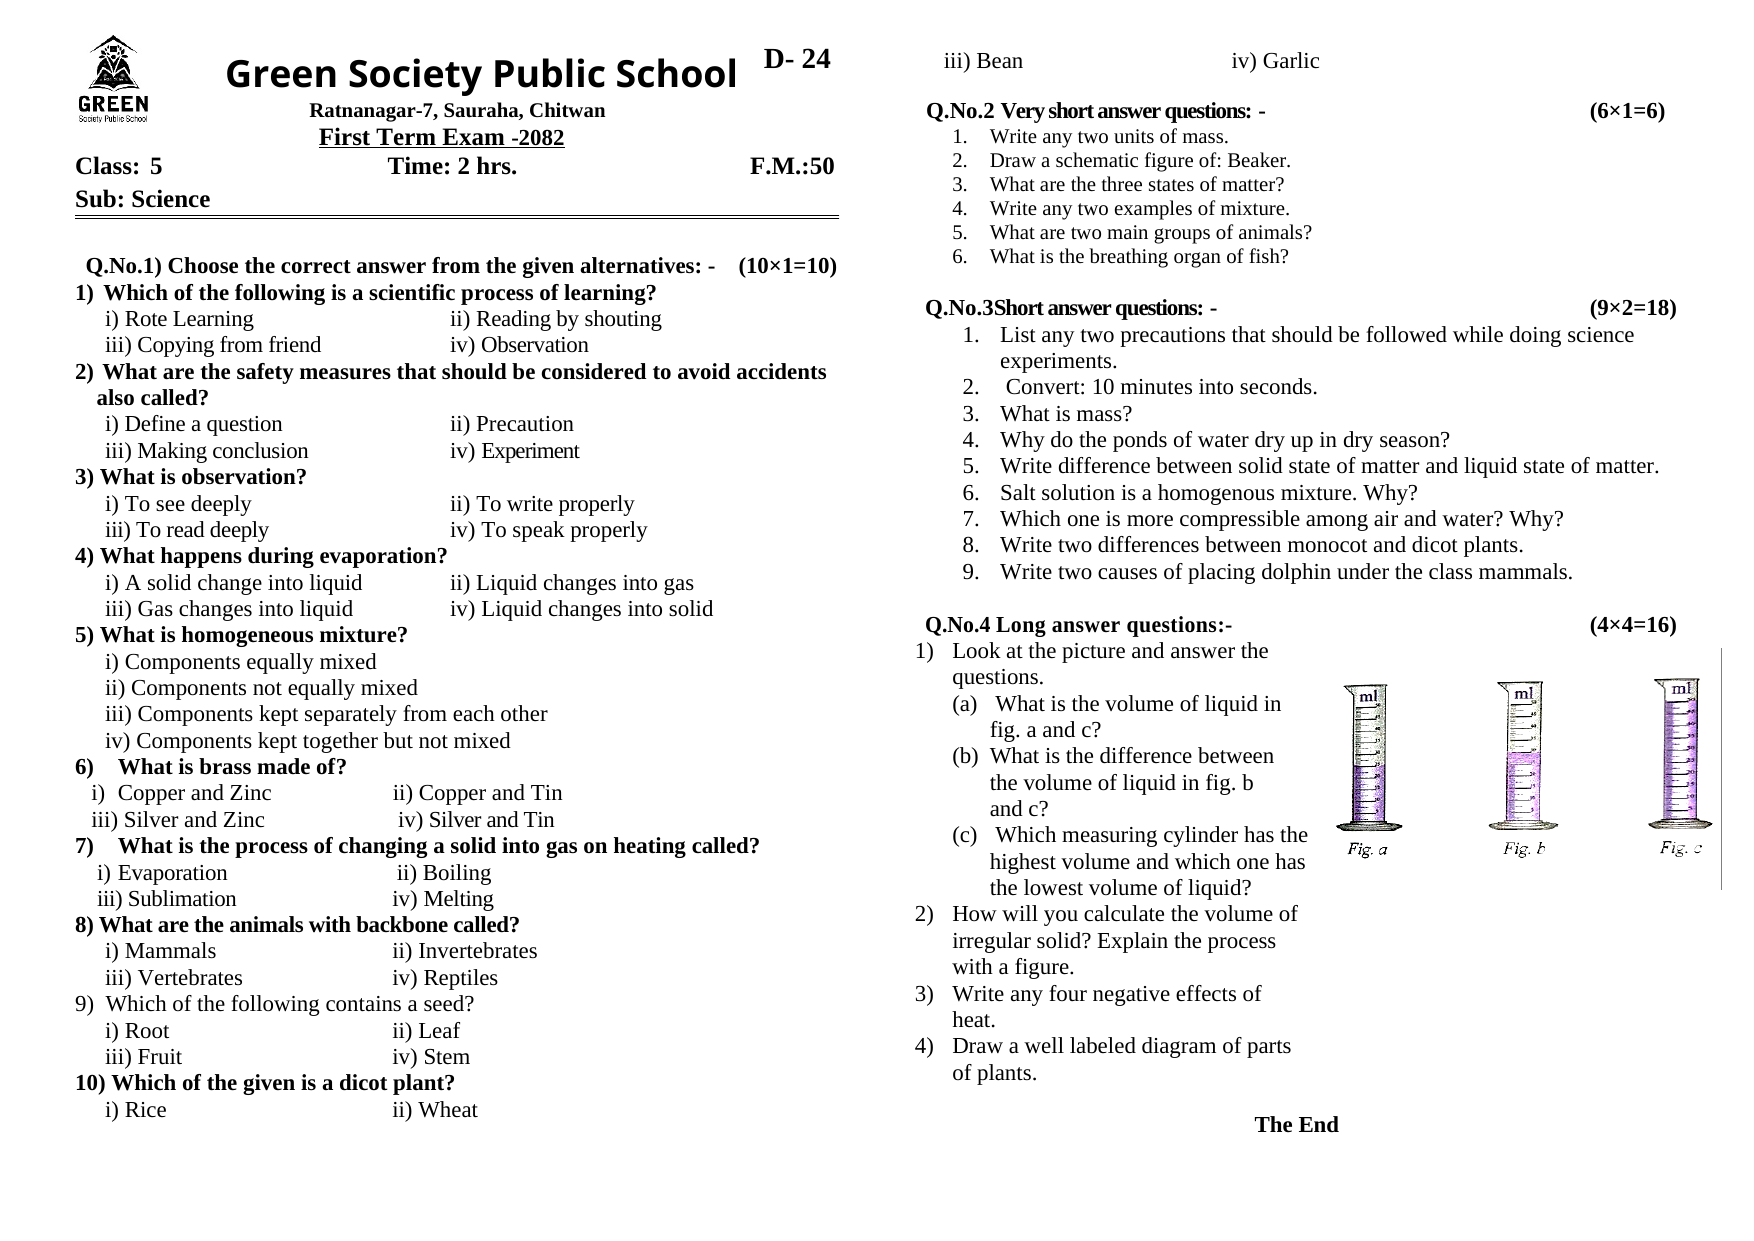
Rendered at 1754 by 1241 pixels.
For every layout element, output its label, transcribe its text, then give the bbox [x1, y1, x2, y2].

list What is the difference between the volume of liquid in fig. b and c? [952, 742, 1285, 821]
text iii) Bean iv) Garlic [914, 47, 1679, 73]
list Copper and Zinc ii) Copper and Tin [91, 779, 839, 806]
list What is mass? [962, 400, 1679, 426]
list i) Rote Learning ii) Reading by shouting [105, 305, 746, 331]
text iii) Vertebrates iv) Reptiles [105, 964, 839, 990]
text Q.No.2 Very short answer questions: - (6×1=6) [914, 97, 1679, 124]
text i) Components equally mixed [105, 648, 839, 674]
picture [75, 35, 150, 123]
text Green Society Public School [150, 47, 839, 98]
list Write any two units of mass. [952, 124, 1679, 148]
text The End [914, 1111, 1679, 1138]
list Define a question ii) Precaution [105, 411, 839, 437]
text 9) Which of the following contains a seed? [75, 990, 839, 1017]
text i) Mammals ii) Invertebrates [105, 938, 839, 964]
text iii) Copying from friend iv) Observation [105, 331, 839, 358]
list List any two precautions that should be followed while doing science experiments. [962, 321, 1679, 373]
text i) Rice ii) Wheat [105, 1096, 839, 1122]
list Look at the picture and answer the questions. [914, 637, 1285, 690]
list Draw a well labeled diagram of parts of plants. [914, 1032, 1304, 1085]
list Salt solution is a homogenous mixture. Why? [962, 479, 1679, 505]
list Write two differences between monocot and dicot plants. [962, 532, 1679, 558]
text Q.No.4 Long answer questions:- (4×4=16) [925, 611, 1679, 637]
text Ratnanagar-7, Sauraha, Chitwan [150, 98, 839, 122]
list How will you calculate the volume of irregular solid? Explain the process with a figure. [914, 901, 1304, 979]
text iii) Fruit iv) Stem [105, 1043, 839, 1069]
text iii) Silver and Zinc iv) Silver and Tin [91, 806, 839, 832]
list What is the volume of liquid in fig. a and c? [952, 690, 1285, 742]
text i) To see deeply ii) To write properly [105, 489, 839, 516]
list Evaporation ii) Boiling [97, 858, 839, 885]
list What are the safety measures that should be considered to avoid accidents also called? [75, 358, 839, 411]
list Draw a schematic figure of: Beaker. [952, 148, 1679, 172]
list Which of the following is a scientific process of learning? [75, 279, 839, 305]
list Which one is more compressible among air and water? Why? [962, 505, 1679, 532]
list What is the breathing organ of fish? [952, 244, 1679, 268]
list What is brass made of? [75, 753, 839, 779]
text iii) To read deeply iv) To speak properly [105, 516, 839, 542]
list What are two main groups of animals? [952, 220, 1679, 244]
text First Term Exam -2082 [225, 122, 839, 151]
list Write any four negative effects of heat. [914, 979, 1304, 1032]
text iii) Sublimation iv) Melting [97, 885, 839, 911]
list What are the three states of matter? [952, 172, 1679, 196]
text Sub: Science [75, 184, 839, 215]
text Q.No.1) Choose the correct answer from the given alternatives: - (10×1=10) [85, 252, 839, 279]
picture [1318, 648, 1722, 890]
text 5) What is homogeneous mixture? [75, 621, 839, 648]
list Write difference between solid state of matter and liquid state of matter. [962, 452, 1679, 479]
text iii) Making conclusion iv) Experiment [105, 437, 839, 463]
text ii) Components not equally mixed [105, 674, 839, 700]
text Q.No.3Short answer questions: - (9×2=18) [925, 294, 1679, 321]
text iv) Components kept together but not mixed [105, 727, 839, 753]
text iii) Gas changes into liquid iv) Liquid changes into solid [105, 595, 839, 621]
list Which measuring cylinder has the highest volume and which one has the lowest volume of liquid? [952, 821, 1313, 901]
list Why do the ponds of water dry up in dry season? [962, 426, 1679, 452]
text iii) Components kept separately from each other [105, 700, 839, 727]
text 3) What is observation? [75, 463, 839, 489]
text 10) Which of the given is a dicot plant? [75, 1069, 839, 1096]
text i) Root ii) Leaf [105, 1017, 839, 1043]
text 8) What are the animals with backbone called? [75, 911, 839, 938]
list What is the process of changing a solid into gas on heating called? [75, 832, 839, 858]
text i) A solid change into liquid ii) Liquid changes into gas [105, 569, 839, 595]
text 4) What happens during evaporation? [75, 542, 839, 569]
text Class: 5 Time: 2 hrs. F.M.:50 [75, 151, 839, 179]
list Write two causes of placing dolphin under the class mammals. [962, 558, 1679, 584]
list Write any two examples of mixture. [952, 196, 1679, 220]
list Convert: 10 minutes into seconds. [962, 373, 1679, 400]
